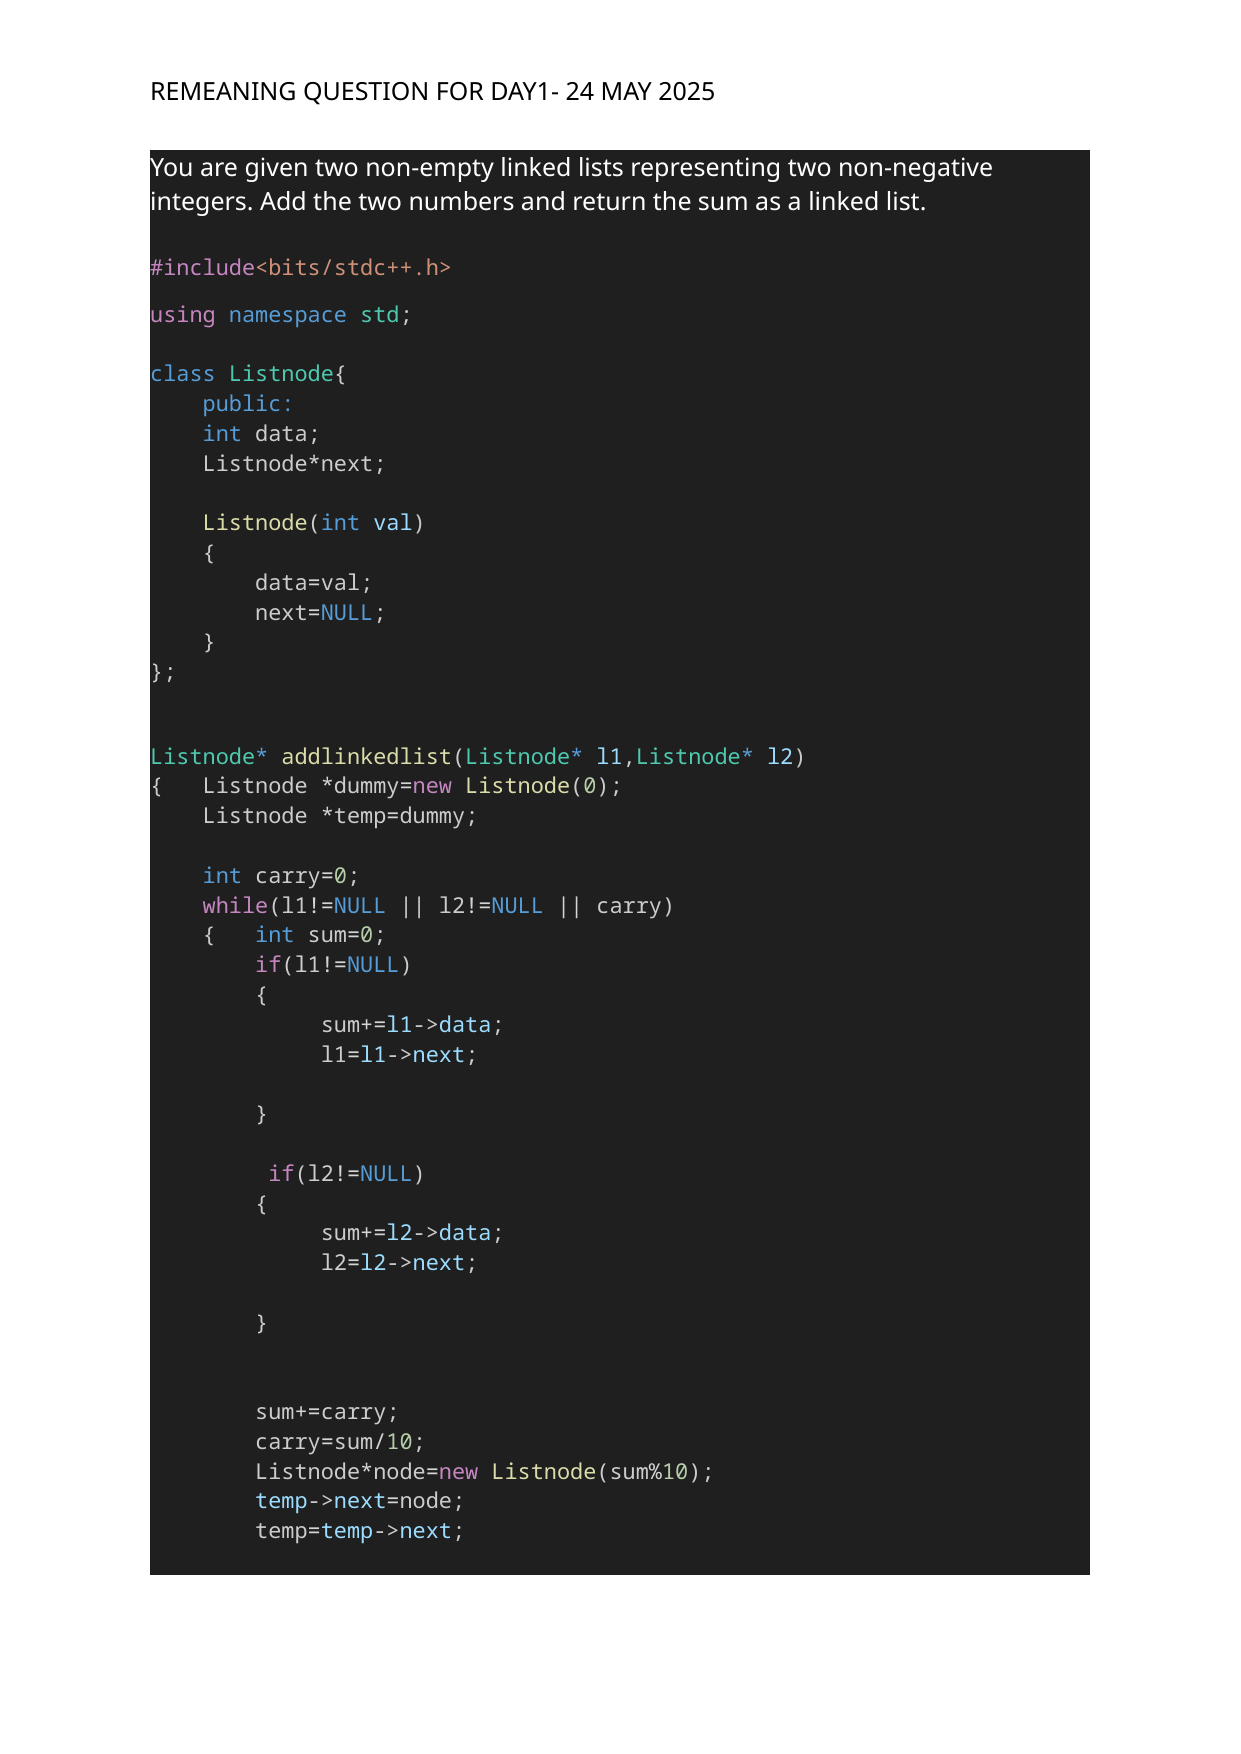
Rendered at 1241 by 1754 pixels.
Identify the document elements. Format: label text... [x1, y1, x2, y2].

text { [150, 1188, 1090, 1217]
text public: [150, 388, 1090, 418]
text Listnode *temp=dummy; [150, 800, 1090, 830]
text temp=temp->next; [150, 1515, 1090, 1545]
text { Listnode *dummy=new Listnode(0); [150, 771, 1090, 800]
text { [150, 979, 1090, 1009]
text } [150, 1307, 1090, 1337]
text sum+=carry; [150, 1396, 1090, 1426]
text using namespace std; [150, 299, 1090, 328]
text next=NULL; [150, 597, 1090, 626]
text class Listnode{ [150, 358, 1090, 388]
text sum+=l2->data; [150, 1217, 1090, 1247]
text Listnode*node=new Listnode(sum%10); [150, 1456, 1090, 1486]
text { int sum=0; [150, 919, 1090, 949]
text data=val; [150, 567, 1090, 597]
text }; [150, 656, 1090, 686]
text l2=l2->next; [150, 1247, 1090, 1277]
text } [150, 626, 1090, 656]
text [150, 150, 1090, 282]
text int carry=0; [150, 860, 1090, 890]
text temp->next=node; [150, 1486, 1090, 1515]
text Listnode(int val) [150, 507, 1090, 537]
text while(l1!=NULL || l2!=NULL || carry) [150, 890, 1090, 919]
text { [150, 537, 1090, 567]
text if(l1!=NULL) [150, 949, 1090, 979]
text l1=l1->next; [150, 1039, 1090, 1068]
text } [150, 1098, 1090, 1128]
text Listnode*next; [150, 448, 1090, 477]
text Listnode* addlinkedlist(Listnode* l1,Listnode* l2) [150, 741, 1090, 771]
text carry=sum/10; [150, 1426, 1090, 1456]
text if(l2!=NULL) [150, 1158, 1090, 1188]
text int data; [150, 418, 1090, 448]
text sum+=l1->data; [150, 1009, 1090, 1039]
